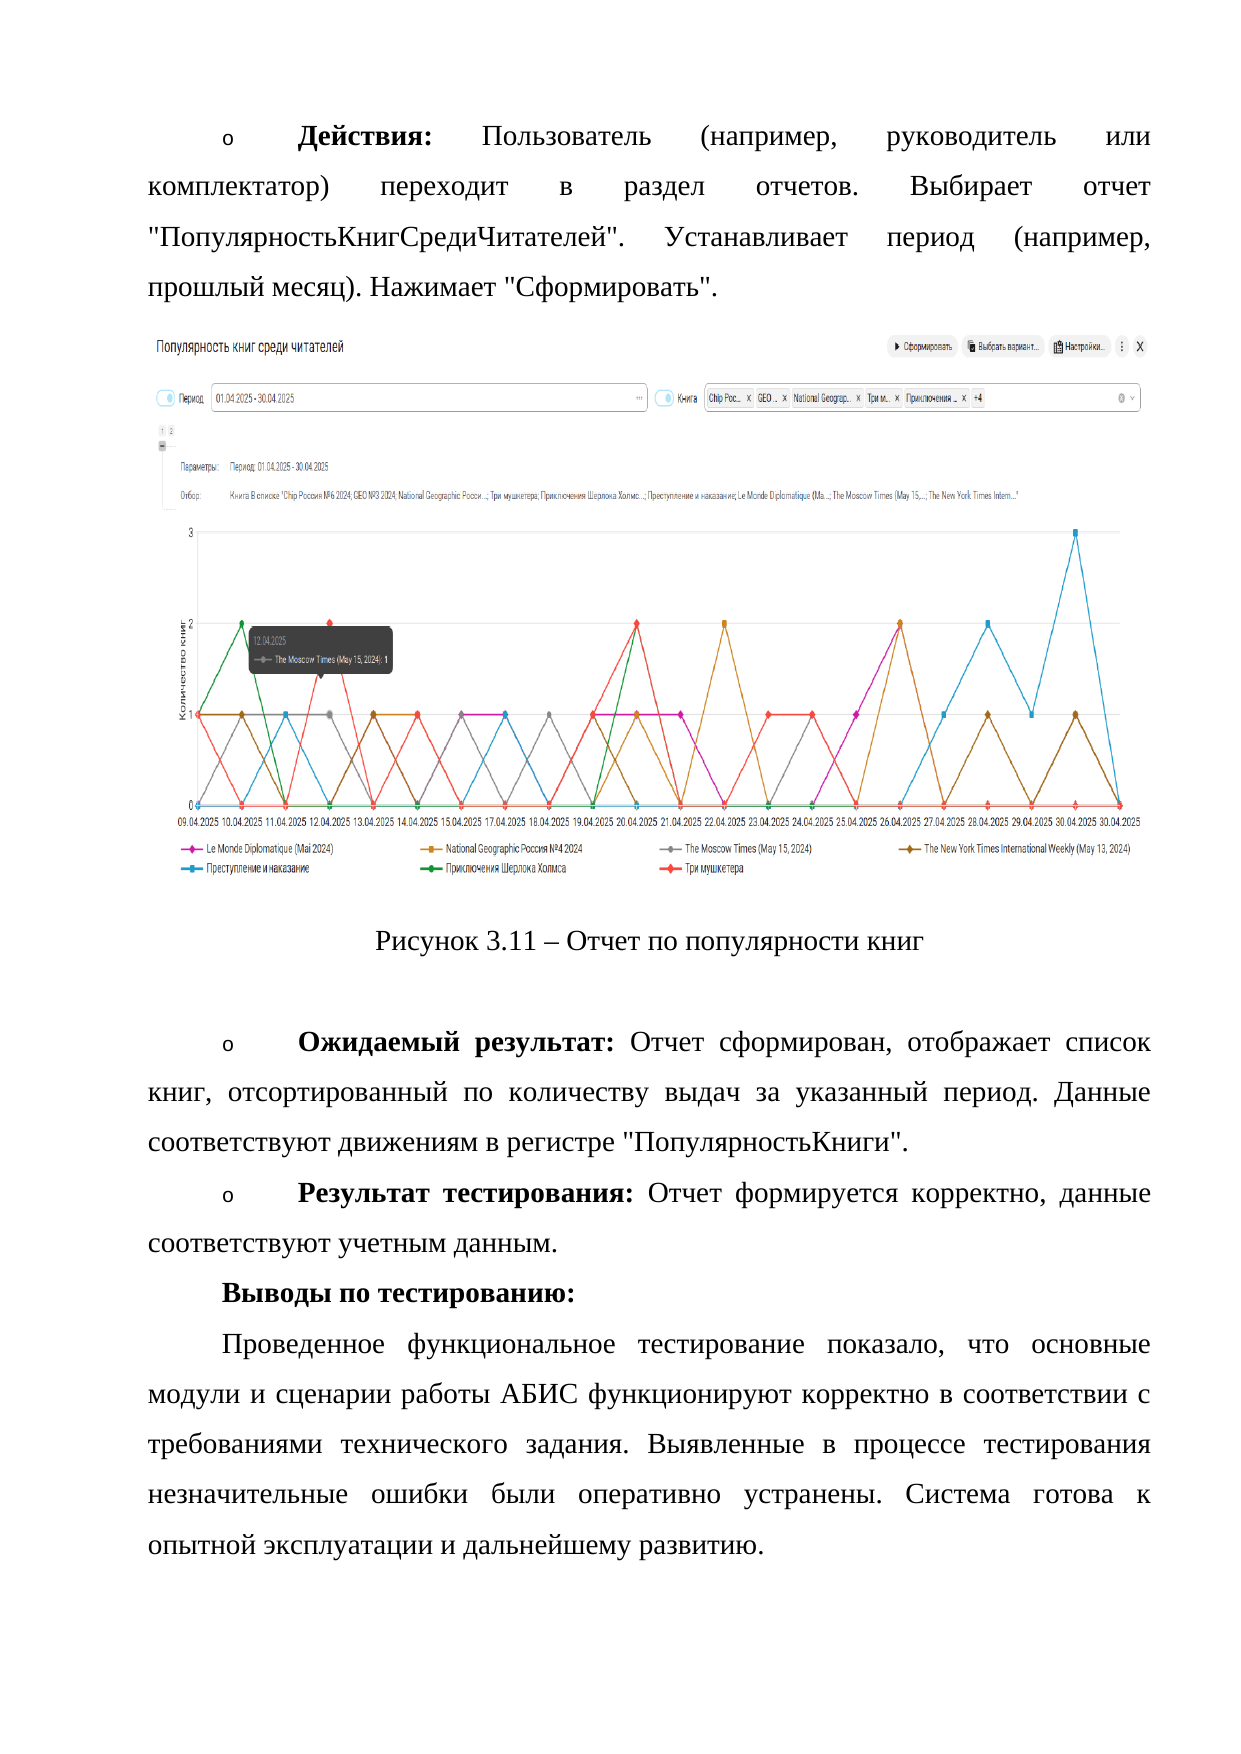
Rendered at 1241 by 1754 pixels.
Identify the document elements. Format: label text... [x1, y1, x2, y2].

list Ожидаемый результат: Отчет сформирован, отображает список книг, отсортированный по количеству выдач за указанный период. Данные соответствуют движениям в регистре "ПопулярностьКниги". [148, 1024, 1152, 1158]
list Действия: Пользователь (например, руководитель или комплектатор) переходит в раздел отчетов. Выбирает отчет "ПопулярностьКнигСредиЧитателей". Устанавливает период (например, прошлый месяц). Нажимает "Сформировать". [148, 118, 1152, 303]
picture [147, 319, 1152, 910]
text Проведенное функциональное тестирование показало, что основные модули и сценарии работы АБИС функционируют корректно в соответствии с требованиями технического задания. Выявленные в процессе тестирования незначительные ошибки были оперативно устранены. Система готова к опытной эксплуатации и дальнейшему развитию. [148, 1326, 1152, 1561]
list Результат тестирования: Отчет формируется корректно, данные соответствуют учетным данным. [148, 1175, 1152, 1259]
text Выводы по тестированию: [148, 1275, 1152, 1309]
text Рисунок 3.11 – Отчет по популярности книг [148, 923, 1152, 957]
